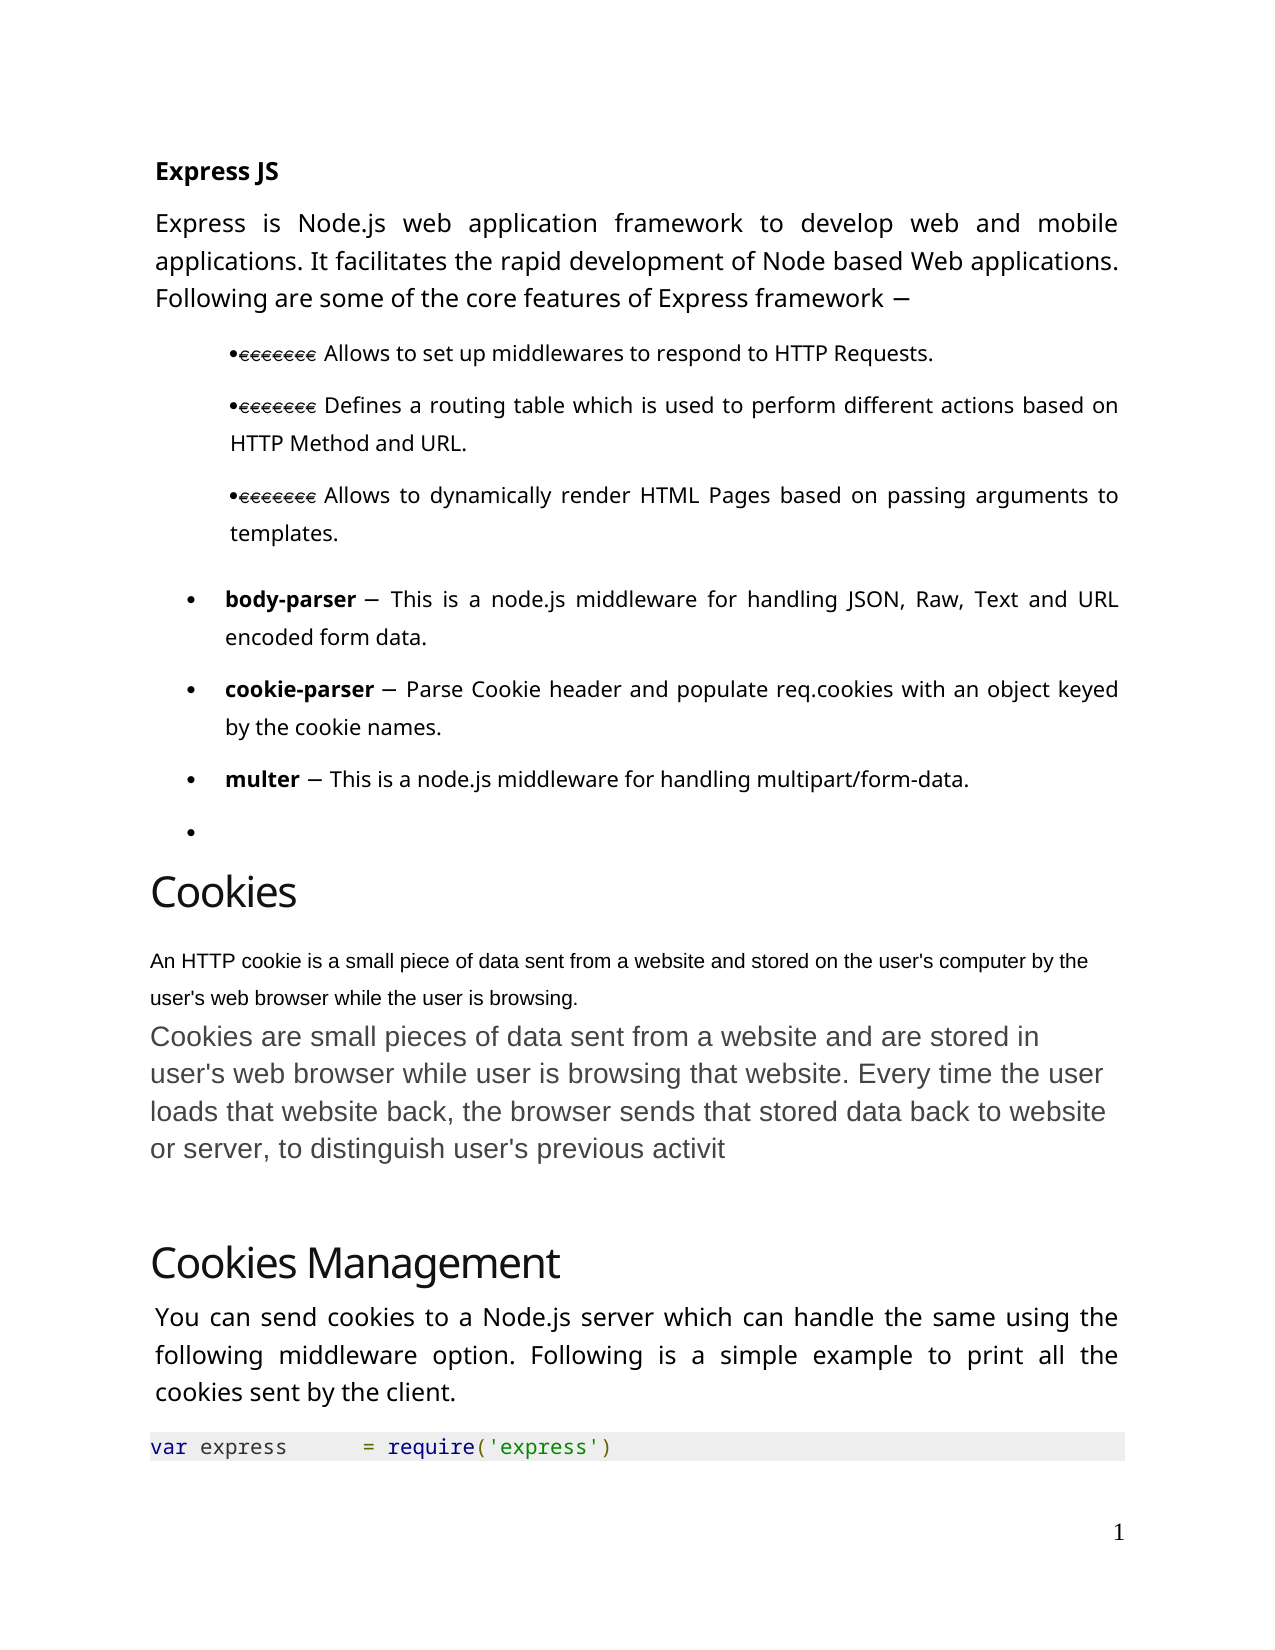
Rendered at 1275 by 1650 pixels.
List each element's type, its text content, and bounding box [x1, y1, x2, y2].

text Express is Node.js web application framework to develop web and mobile applications. It facilitates the rapid development of Node based Web applications. Following are some of the core features of Express framework − [155, 202, 1120, 315]
text You can send cookies to a Node.js server which can handle the same using the following middleware option. Following is a simple example to print all the cookies sent by the client. [155, 1296, 1120, 1409]
text Express JS [155, 150, 1120, 187]
text Cookies are small pieces of data sent from a website and are stored in user's web browser while user is browsing that website. Every time the user loads that website back, the browser sends that stored data back to website or server, to distinguish user's previous activit [150, 1015, 1120, 1165]
text An HTTP cookie is a small piece of data sent from a website and stored on the user's computer by the user's web browser while the user is browsing. [150, 935, 1120, 1010]
text  Allows to set up middlewares to respond to HTTP Requests. [230, 330, 1120, 367]
text  Allows to dynamically render HTML Pages based on passing arguments to templates. [230, 472, 1120, 547]
text var express = require('express') [150, 1432, 1125, 1461]
text Cookies [150, 862, 1120, 920]
text Cookies Management [150, 1233, 1120, 1291]
text  Defines a routing table which is used to perform different actions based on HTTP Method and URL. [230, 382, 1120, 457]
list body-parser − This is a node.js middleware for handling JSON, Raw, Text and URL encoded form data. [187, 577, 1120, 652]
list multer − This is a node.js middleware for handling multipart/form-data. [187, 757, 1120, 794]
list cookie-parser − Parse Cookie header and populate req.cookies with an object keyed by the cookie names. [187, 667, 1120, 742]
